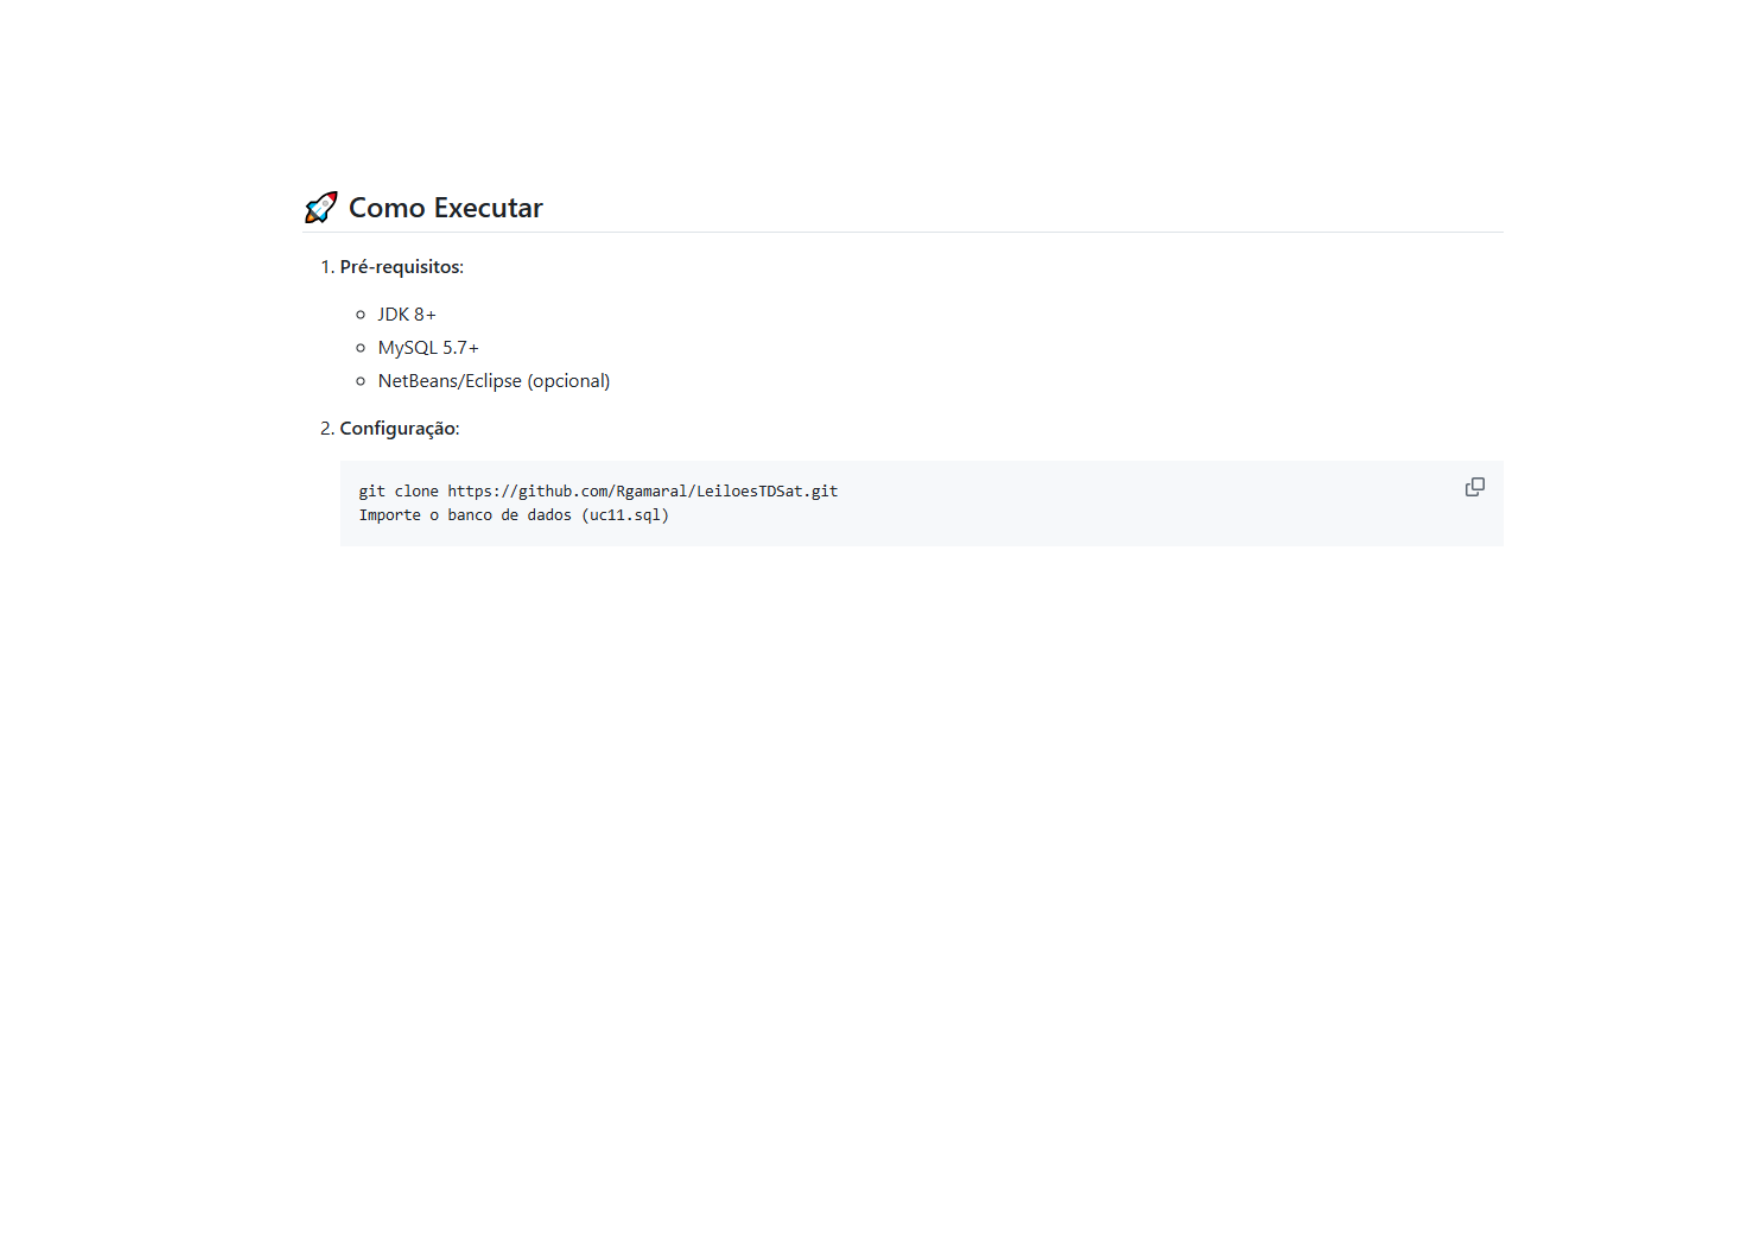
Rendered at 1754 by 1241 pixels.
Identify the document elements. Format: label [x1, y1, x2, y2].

picture [147, 177, 1607, 582]
